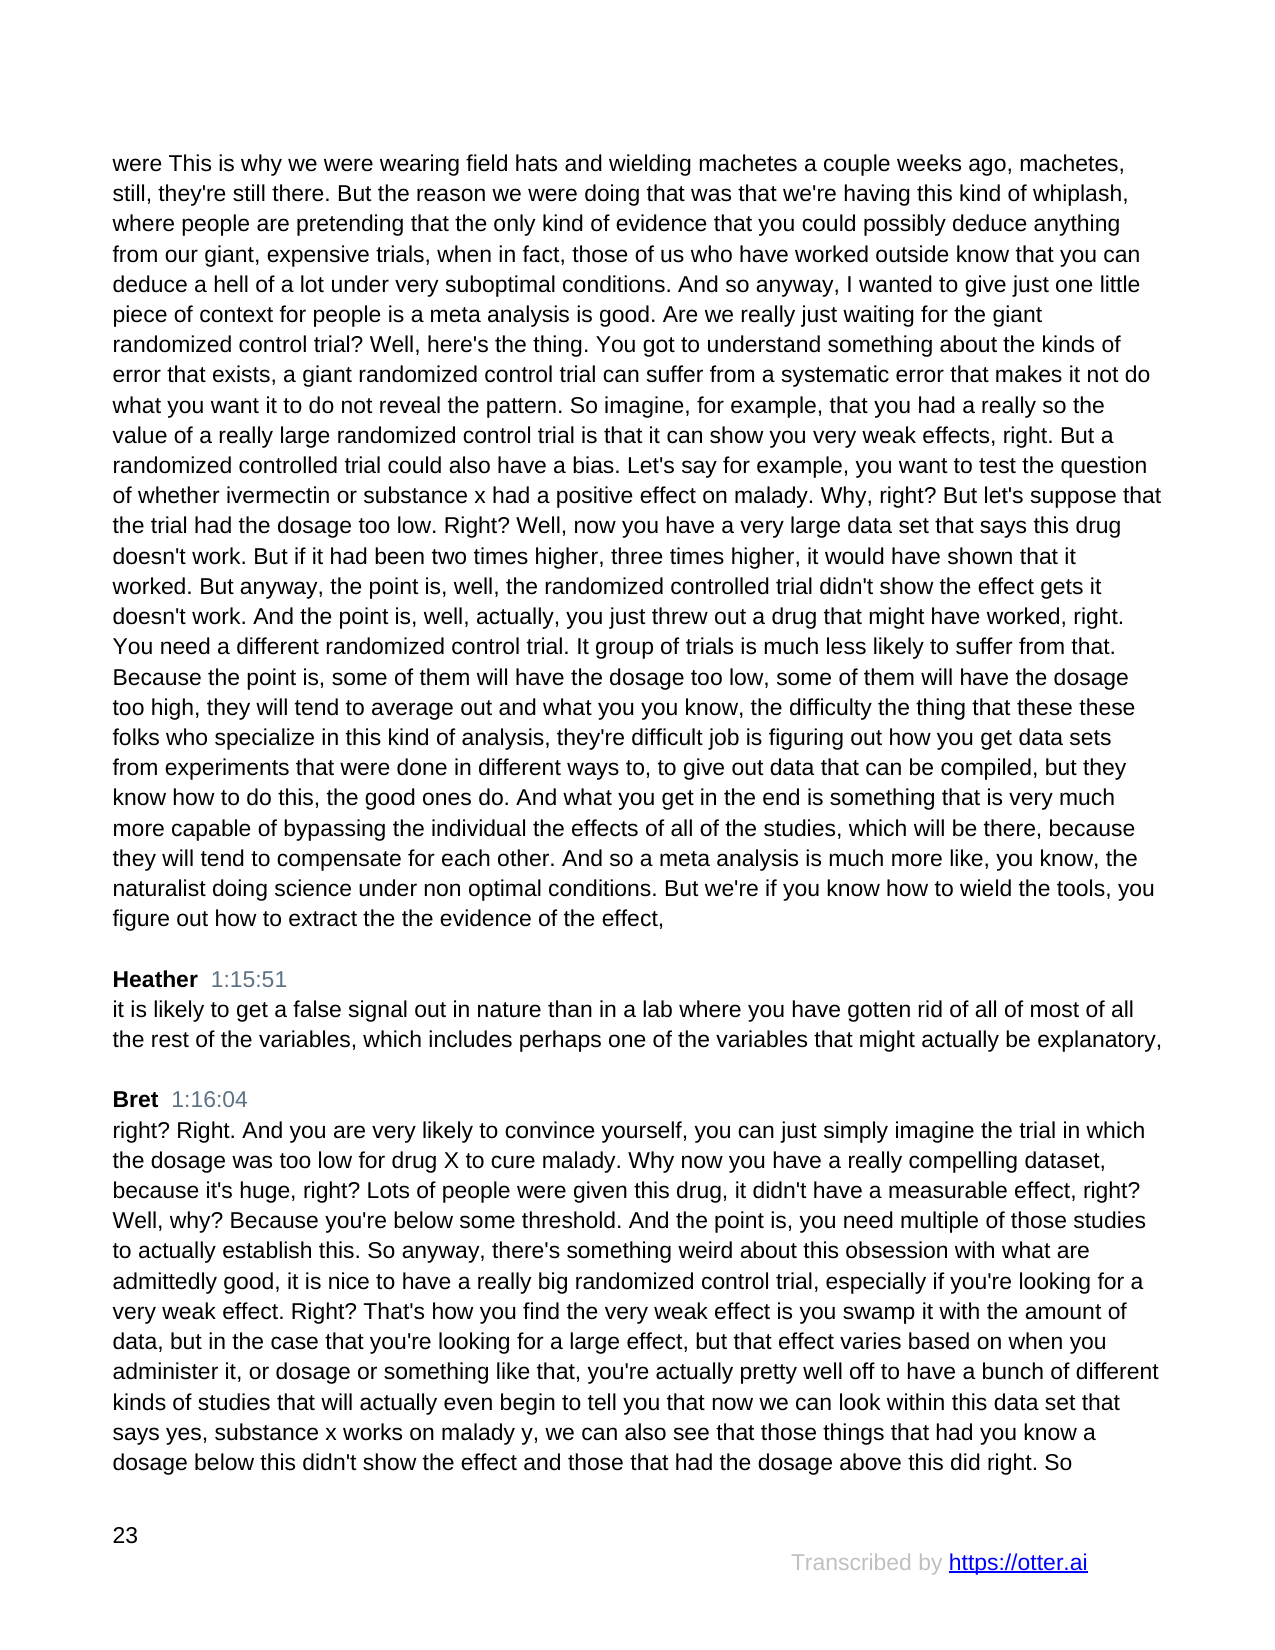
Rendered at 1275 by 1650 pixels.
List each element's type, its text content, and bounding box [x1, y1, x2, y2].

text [112, 150, 1162, 932]
text it is likely to get a false signal out in nature than in a lab where you have gotten rid of all of most of all the rest of the variables, which includes perhaps one of the variables that might actually be explanatory, [112, 996, 1162, 1052]
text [112, 1117, 1162, 1475]
text Bret 1:16:04 [112, 1086, 1162, 1113]
text Heather 1:15:51 [112, 966, 1162, 992]
